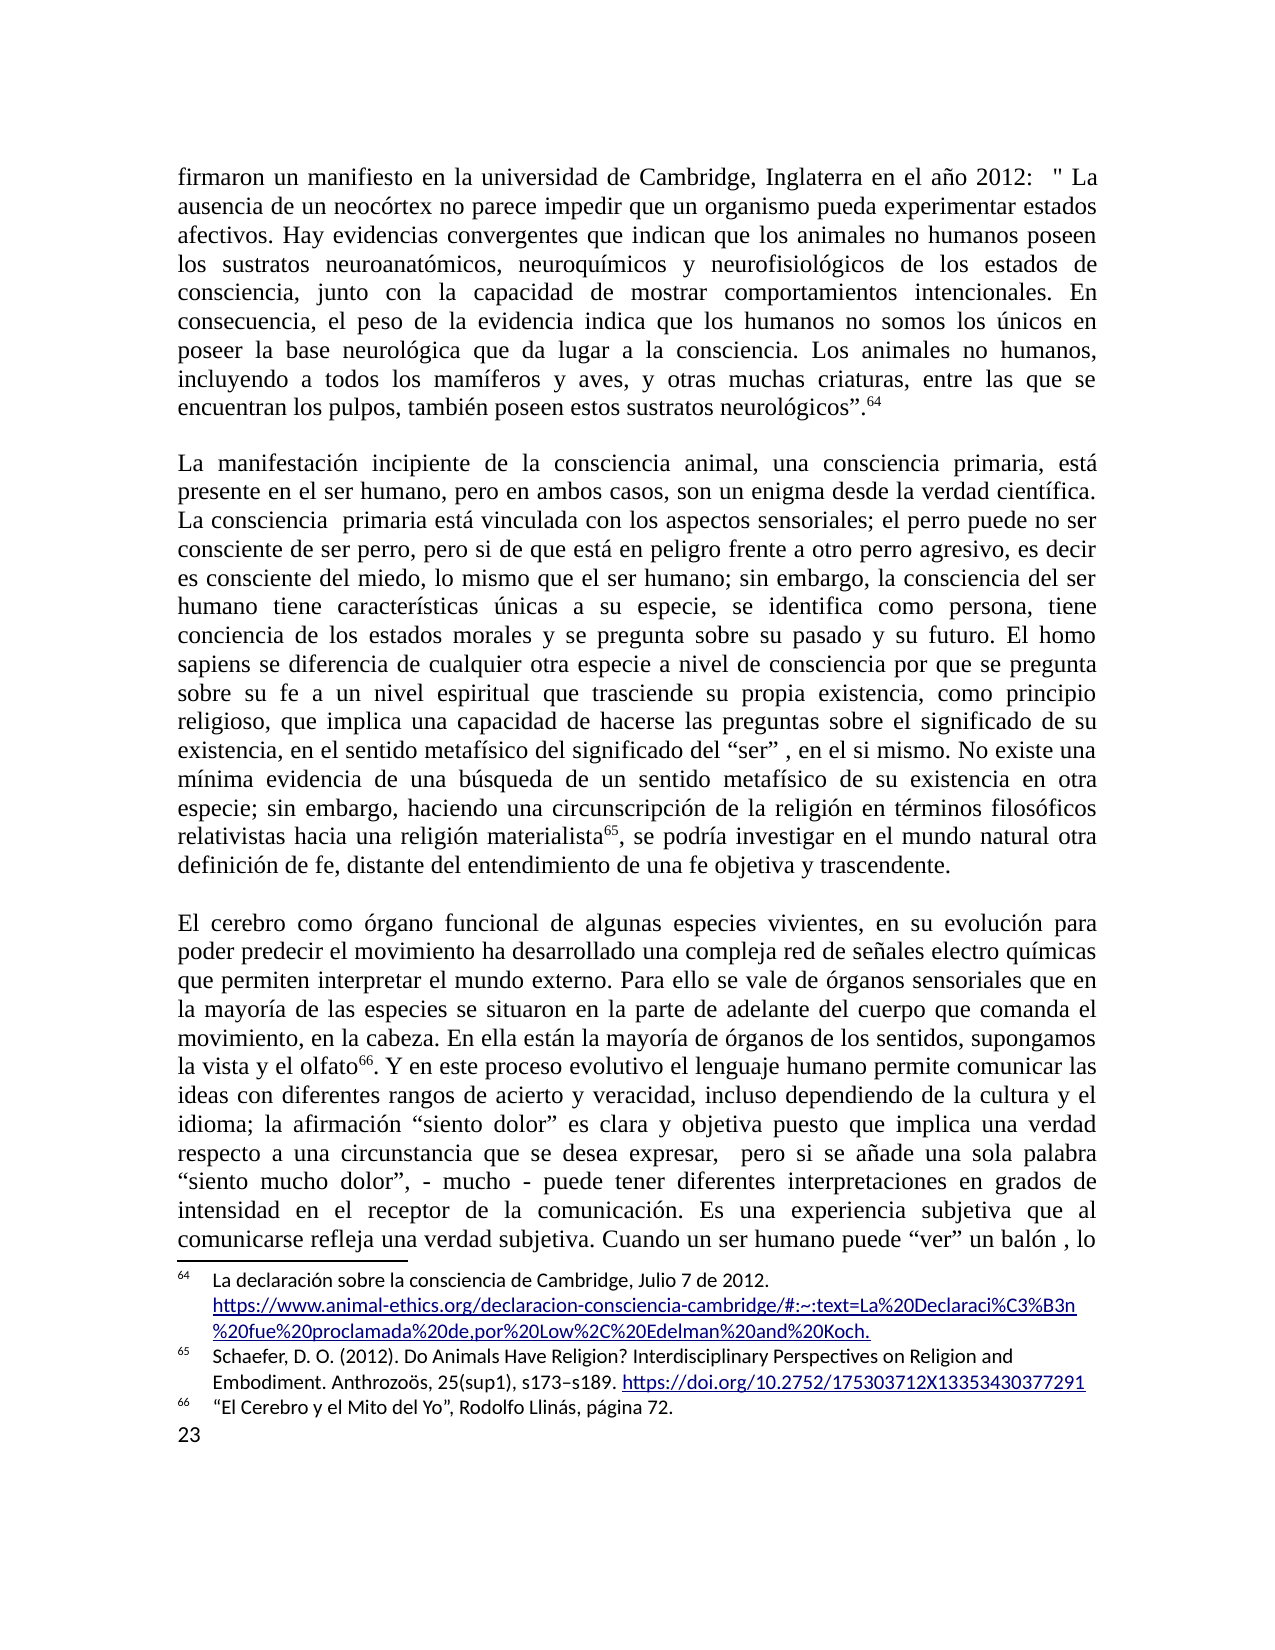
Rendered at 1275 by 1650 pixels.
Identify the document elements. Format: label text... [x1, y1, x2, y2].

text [177, 162, 1098, 421]
text La manifestación incipiente de la consciencia animal, una consciencia primaria, está presente en el ser humano, pero en ambos casos, son un enigma desde la verdad científica. La consciencia primaria está vinculada con los aspectos sensoriales; el perro puede no ser consciente de ser perro, pero si de que está en peligro frente a otro perro agresivo, es decir es consciente del miedo, lo mismo que el ser humano; sin embargo, la consciencia del ser humano tiene características únicas a su especie, se identifica como persona, tiene conciencia de los estados morales y se pregunta sobre su pasado y su futuro. El homo sapiens se diferencia de cualquier otra especie a nivel de consciencia por que se pregunta sobre su fe a un nivel espiritual que trasciende su propia existencia, como principio religioso, que implica una capacidad de hacerse las preguntas sobre el significado de su existencia, en el sentido metafísico del significado del “ser” , en el si mismo. No existe una mínima evidencia de una búsqueda de un sentido metafísico de su existencia en otra especie; sin embargo, haciendo una circunscripción de la religión en términos filosóficos relativistas hacia una religión materialista, se podría investigar en el mundo natural otra definición de fe, distante del entendimiento de una fe objetiva y trascendente. [177, 448, 1098, 879]
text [177, 908, 1098, 1253]
